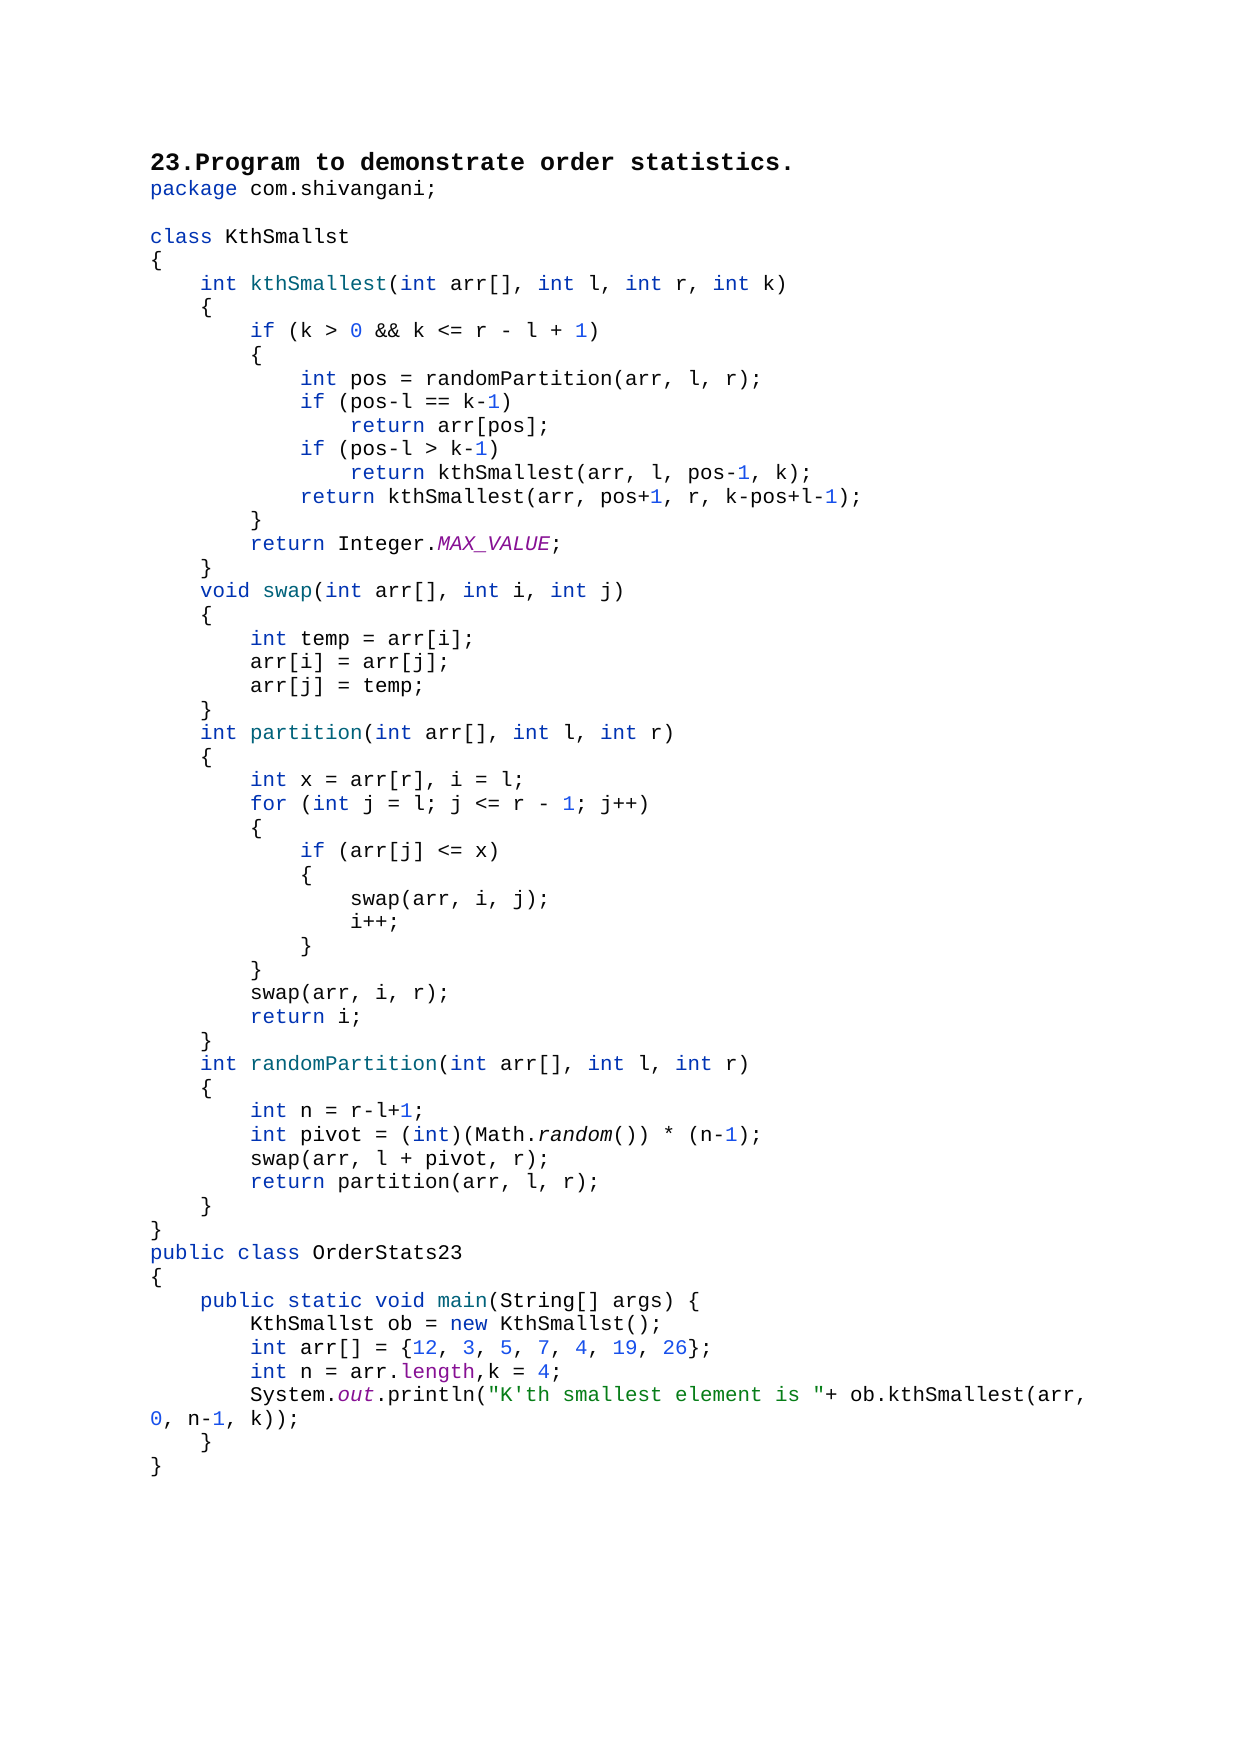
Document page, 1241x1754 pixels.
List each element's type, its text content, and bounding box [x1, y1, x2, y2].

text package com.shivangani; class KthSmallst { int kthSmallest(int arr[], int l, int r, int k) { if (k > 0 && k <= r - l + 1) { int pos = randomPartition(arr, l, r); if (pos-l == k-1) return arr[pos]; if (pos-l > k-1) return kthSmallest(arr, l, pos-1, k); return kthSmallest(arr, pos+1, r, k-pos+l-1); } return Integer.MAX_VALUE; } void swap(int arr[], int i, int j) { int temp = arr[i]; arr[i] = arr[j]; arr[j] = temp; } int partition(int arr[], int l, int r) { int x = arr[r], i = l; for (int j = l; j <= r - 1; j++) { if (arr[j] <= x) { swap(arr, i, j); i++; } } swap(arr, i, r); return i; } int randomPartition(int arr[], int l, int r) { int n = r-l+1; int pivot = (int)(Math.random()) * (n-1); swap(arr, l + pivot, r); return partition(arr, l, r); } } public class OrderStats23 { public static void main(String[] args) { KthSmallst ob = new KthSmallst(); int arr[] = {12, 3, 5, 7, 4, 19, 26}; int n = arr.length,k = 4; System.out.println("K'th smallest element is "+ ob.kthSmallest(arr, 0, n-1, k)); } } [150, 178, 1090, 1479]
text 23.Program to demonstrate order statistics. [150, 150, 1090, 178]
